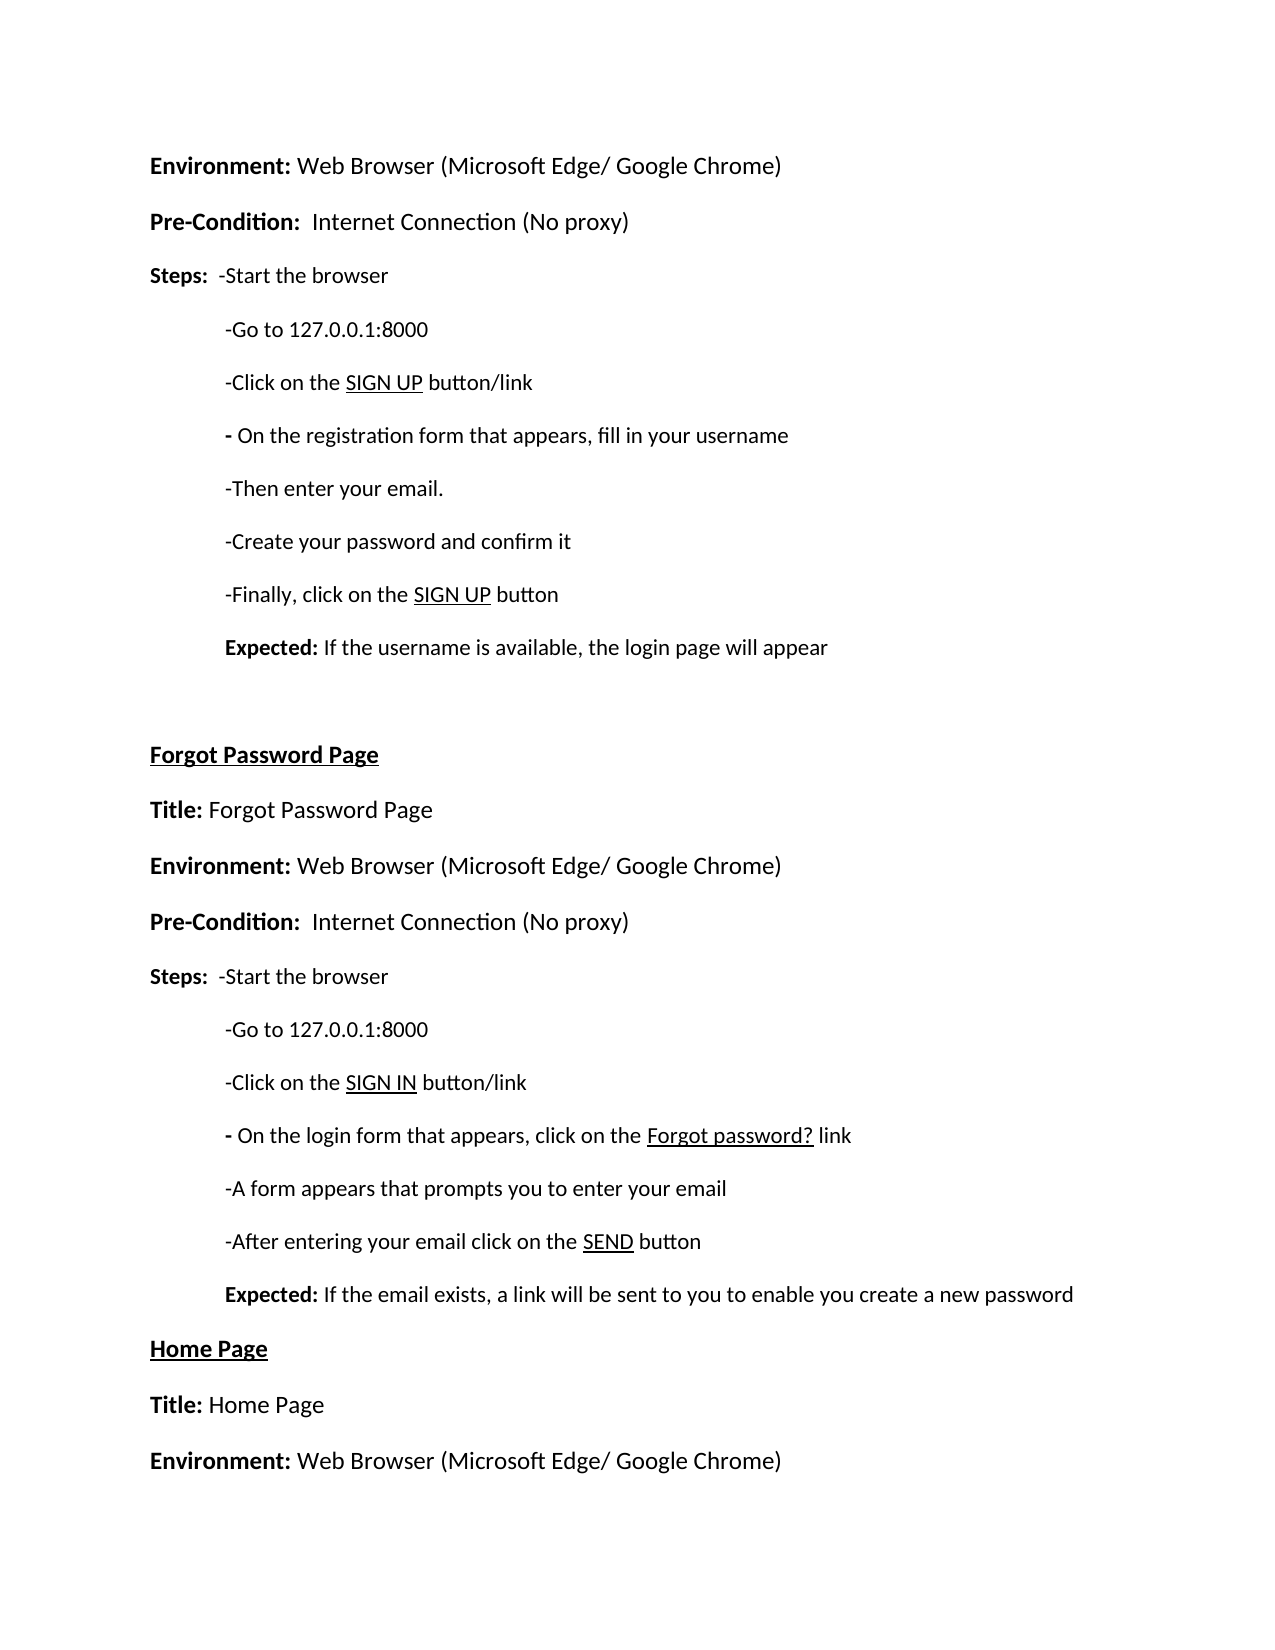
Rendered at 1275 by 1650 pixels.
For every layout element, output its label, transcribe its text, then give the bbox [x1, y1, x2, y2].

text -Click on the SIGN UP button/link [150, 368, 1125, 396]
text -Create your password and confirm it [150, 527, 1125, 555]
text Title: Home Page [150, 1389, 1125, 1420]
text Environment: Web Browser (Microsoft Edge/ Google Chrome) [150, 1445, 1125, 1476]
text Title: Forgot Password Page [150, 795, 1125, 825]
text - On the registration form that appears, fill in your username [150, 421, 1125, 449]
text Steps: -Start the browser [150, 262, 1125, 290]
text Forgot Password Page [150, 739, 1125, 769]
text -After entering your email click on the SEND button [150, 1227, 1125, 1255]
text Pre-Condition: Internet Connection (No proxy) [150, 206, 1125, 236]
text -Go to 127.0.0.1:8000 [150, 1015, 1125, 1043]
text - On the login form that appears, click on the Forgot password? link [150, 1121, 1125, 1149]
text -Go to 127.0.0.1:8000 [150, 315, 1125, 343]
text -Then enter your email. [150, 474, 1125, 502]
text -A form appears that prompts you to enter your email [150, 1174, 1125, 1202]
text Expected: If the username is available, the login page will appear [150, 633, 1125, 661]
text Pre-Condition: Internet Connection (No proxy) [150, 906, 1125, 937]
text Environment: Web Browser (Microsoft Edge/ Google Chrome) [150, 150, 1125, 181]
text Environment: Web Browser (Microsoft Edge/ Google Chrome) [150, 851, 1125, 881]
text Expected: If the email exists, a link will be sent to you to enable you create a new password [150, 1280, 1125, 1308]
text Steps: -Start the browser [150, 962, 1125, 990]
text Home Page [150, 1333, 1125, 1364]
text -Finally, click on the SIGN UP button [150, 580, 1125, 608]
text -Click on the SIGN IN button/link [150, 1068, 1125, 1096]
